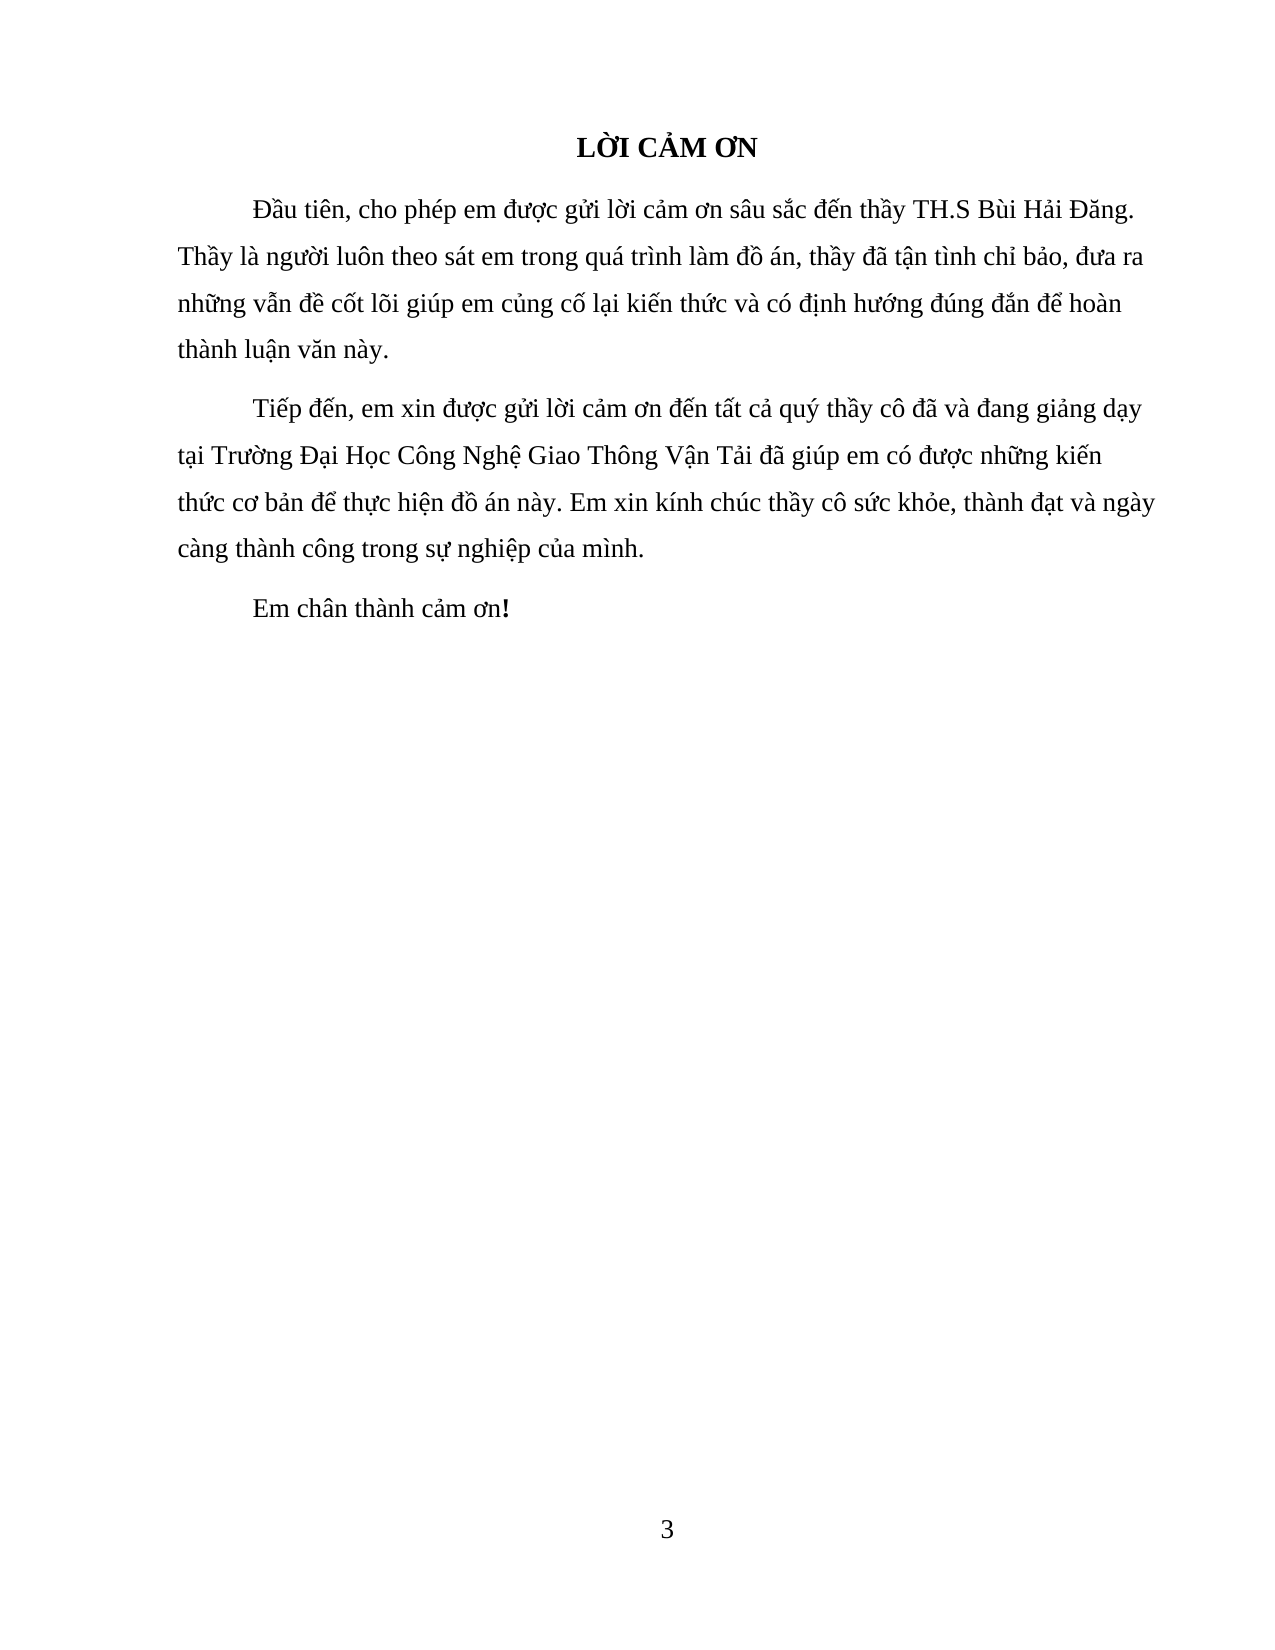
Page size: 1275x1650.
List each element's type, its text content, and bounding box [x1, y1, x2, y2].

text Em chân thành cảm ơn! [177, 592, 1157, 623]
text Đầu tiên, cho phép em được gửi lời cảm ơn sâu sắc đến thầy TH.S Bùi Hải Đăng. Thầy là người luôn theo sát em trong quá trình làm đồ án, thầy đã tận tình chỉ bảo, đưa ra những vẫn đề cốt lõi giúp em củng cố lại kiến thức và có định hướng đúng đắn để hoàn thành luận văn này. [177, 193, 1157, 364]
text LỜI CẢM ƠN [177, 131, 1157, 164]
text Tiếp đến, em xin được gửi lời cảm ơn đến tất cả quý thầy cô đã và đang giảng dạy tại Trường Đại Học Công Nghệ Giao Thông Vận Tải đã giúp em có được những kiến thức cơ bản để thực hiện đồ án này. Em xin kính chúc thầy cô sức khỏe, thành đạt và ngày càng thành công trong sự nghiệp của mình. [177, 393, 1157, 564]
